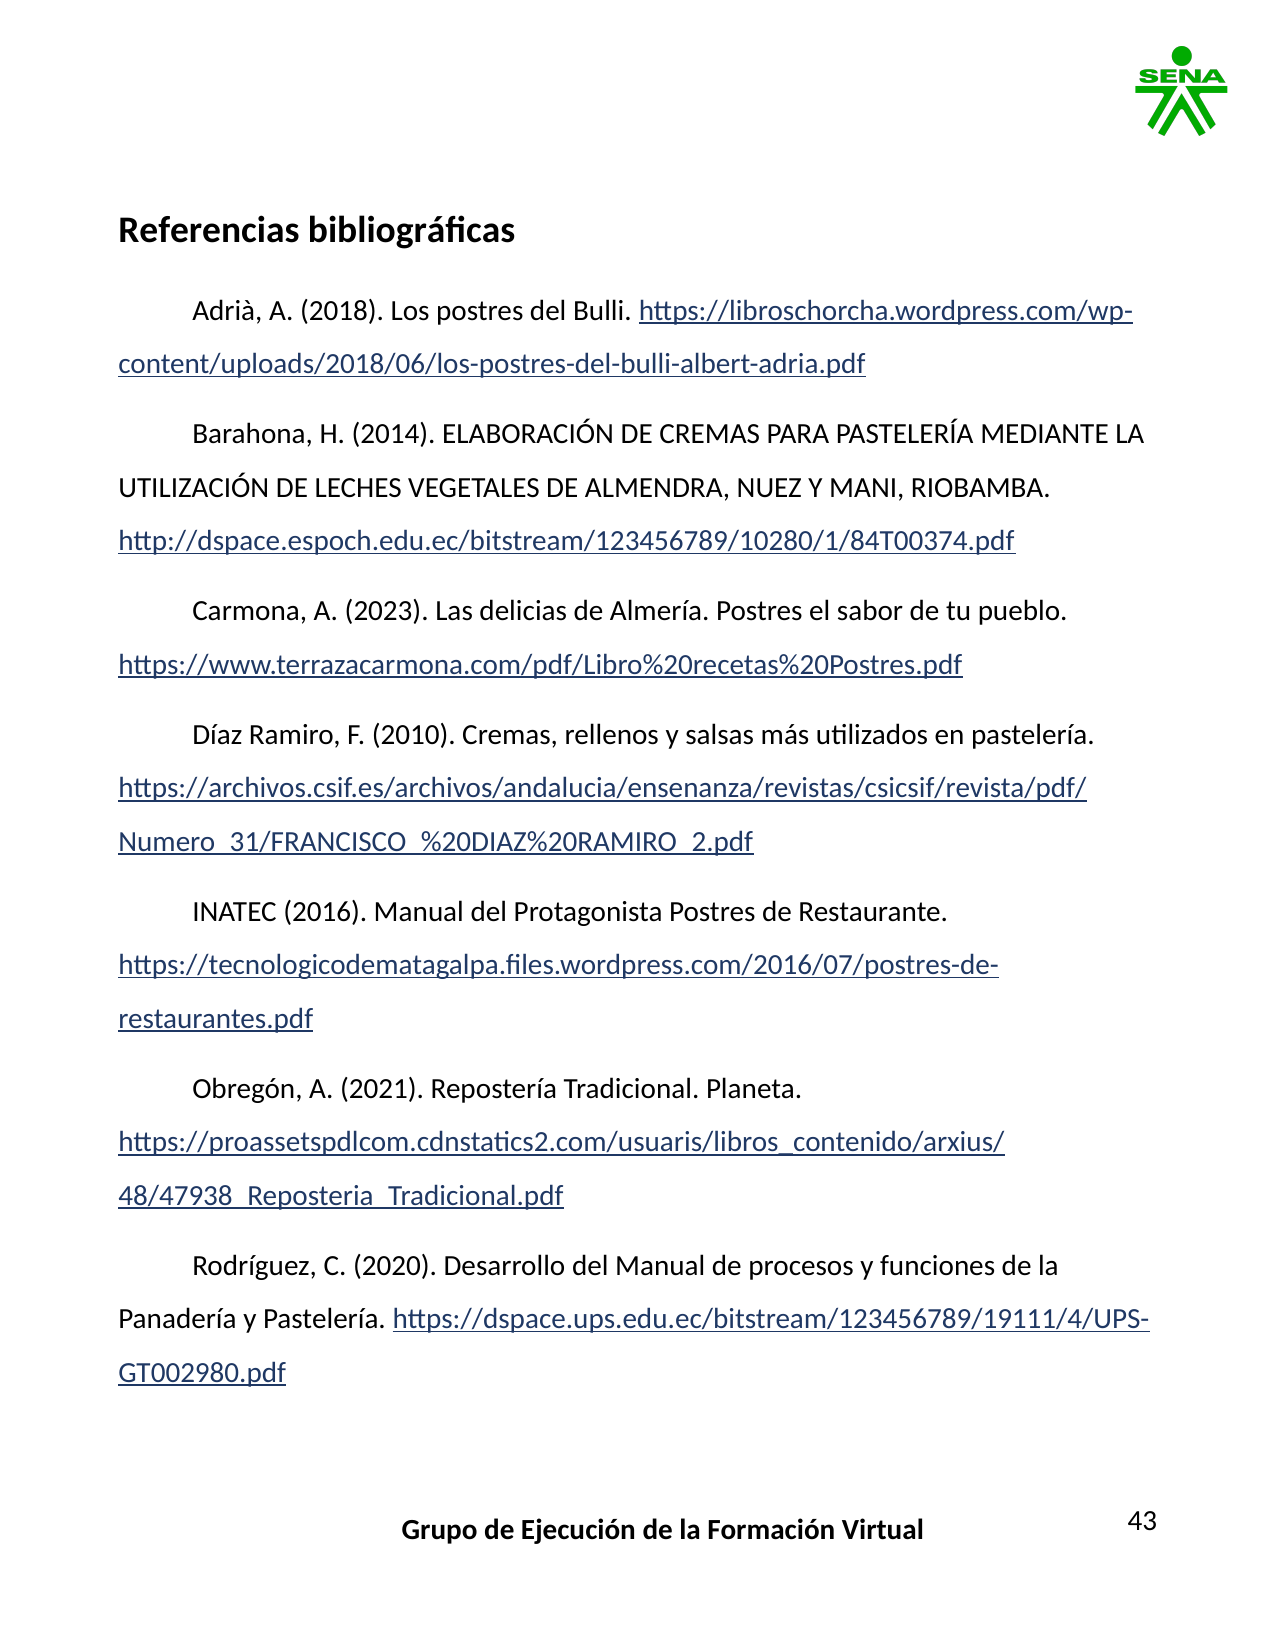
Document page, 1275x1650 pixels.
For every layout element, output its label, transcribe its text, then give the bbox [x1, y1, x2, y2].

text Carmona, A. (2023). Las delicias de Almería. Postres el sabor de tu pueblo. https://www.terrazacarmona.com/pdf/Libro%20recetas%20Postres.pdf [118, 592, 1157, 681]
text Obregón, A. (2021). Repostería Tradicional. Planeta. https://proassetspdlcom.cdnstatics2.com/usuaris/libros_contenido/arxius/48/47938_Reposteria_Tradicional.pdf [118, 1070, 1157, 1212]
text Rodríguez, C. (2020). Desarrollo del Manual de procesos y funciones de la Panadería y Pastelería. https://dspace.ups.edu.ec/bitstream/123456789/19111/4/UPS-GT002980.pdf [118, 1247, 1157, 1389]
text INATEC (2016). Manual del Protagonista Postres de Restaurante. https://tecnologicodematagalpa.files.wordpress.com/2016/07/postres-de-restaurantes.pdf [118, 893, 1157, 1035]
text Díaz Ramiro, F. (2010). Cremas, rellenos y salsas más utilizados en pastelería. https://archivos.csif.es/archivos/andalucia/ensenanza/revistas/csicsif/revista/pdf/Numero_31/FRANCISCO_%20DIAZ%20RAMIRO_2.pdf [118, 716, 1157, 858]
text Adrià, A. (2018). Los postres del Bulli. https://libroschorcha.wordpress.com/wp-content/uploads/2018/06/los-postres-del-bulli-albert-adria.pdf [118, 292, 1157, 381]
text Referencias bibliográficas [118, 206, 1157, 252]
text Barahona, H. (2014). ELABORACIÓN DE CREMAS PARA PASTELERÍA MEDIANTE LA UTILIZACIÓN DE LECHES VEGETALES DE ALMENDRA, NUEZ Y MANI, RIOBAMBA. http://dspace.espoch.edu.ec/bitstream/123456789/10280/1/84T00374.pdf [118, 415, 1157, 558]
picture [1135, 46, 1228, 136]
